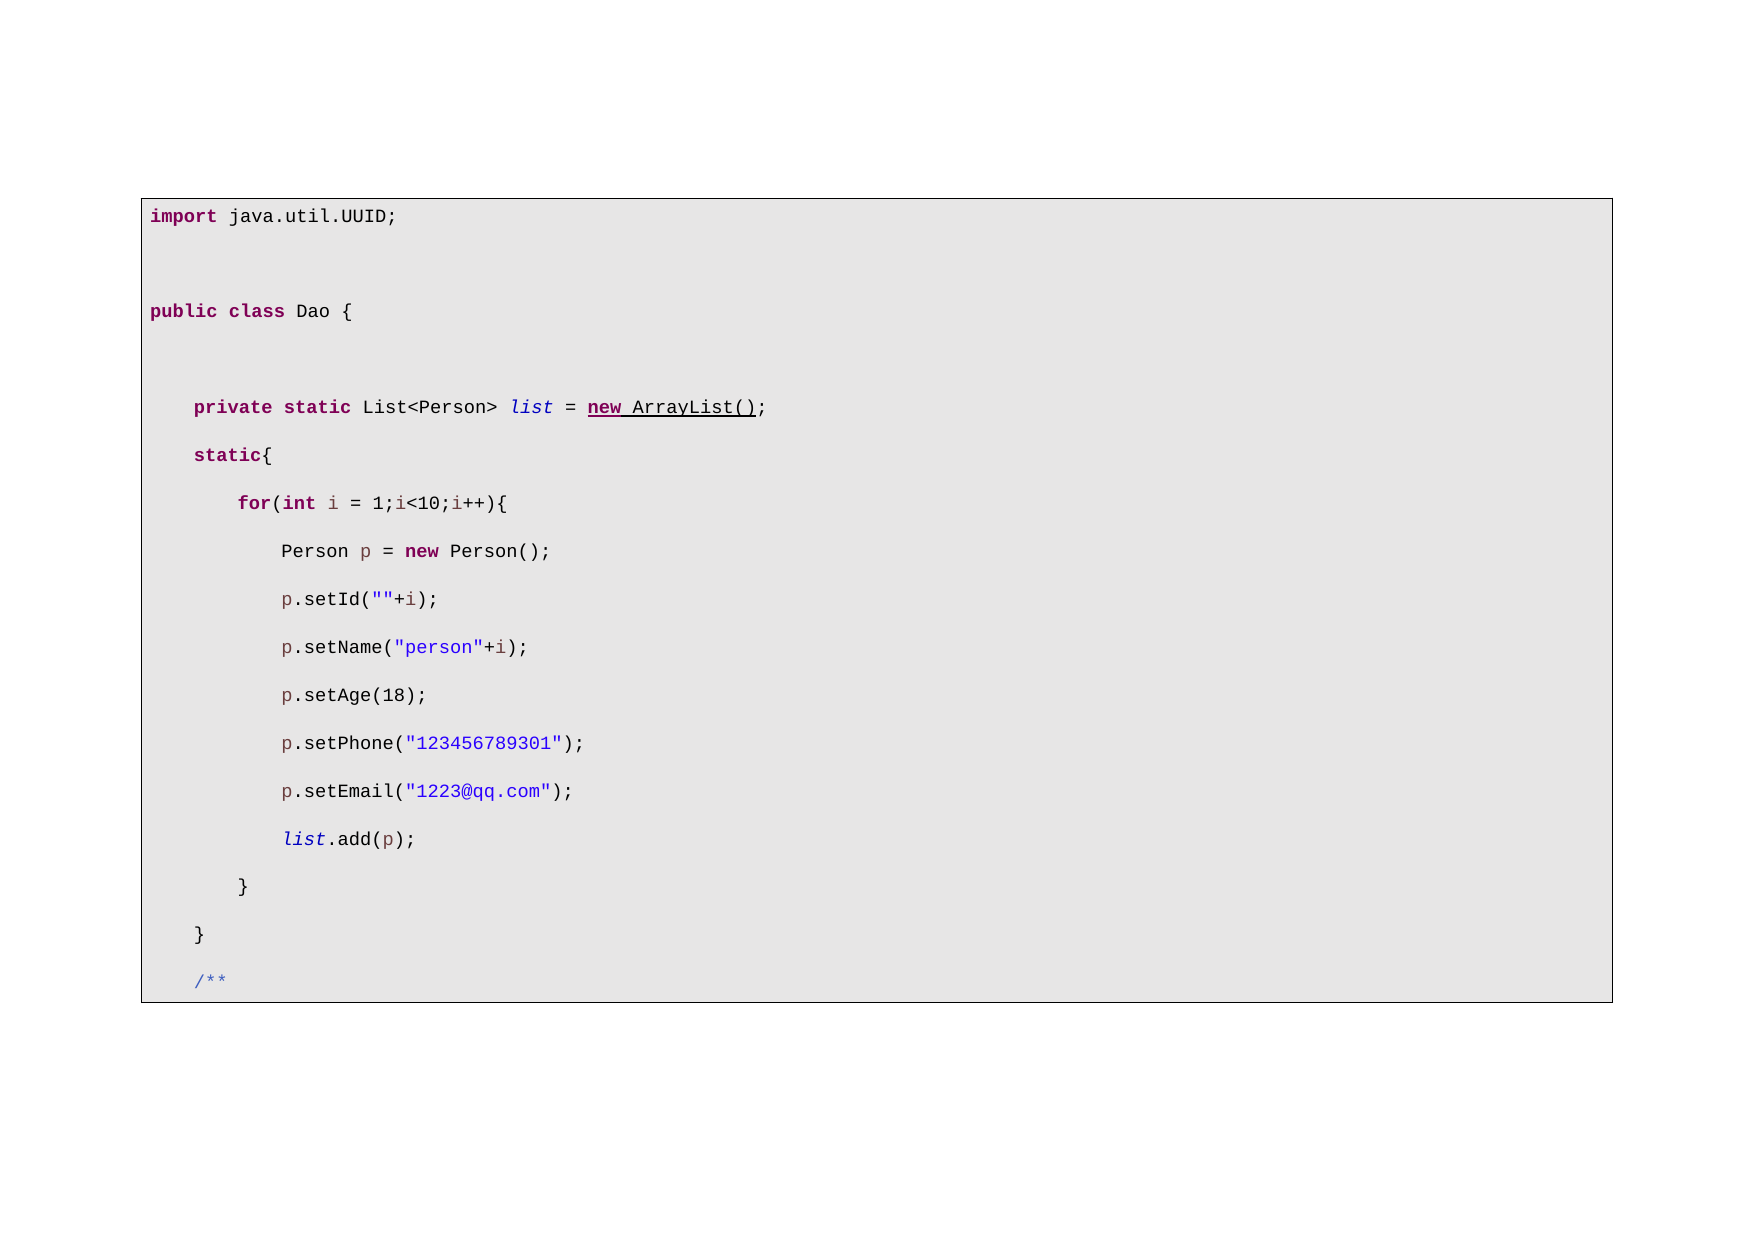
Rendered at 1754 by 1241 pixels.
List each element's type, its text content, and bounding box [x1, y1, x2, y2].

text /** [142, 964, 1612, 1002]
text p.setEmail("1223@qq.com"); [142, 773, 1612, 808]
text p.setPhone("123456789301"); [142, 725, 1612, 760]
text } [142, 916, 1612, 952]
text import java.util.UUID; [142, 199, 1612, 233]
text static{ [142, 437, 1612, 473]
text p.setId(""+i); [142, 581, 1612, 617]
text p.setAge(18); [142, 677, 1612, 712]
text p.setName("person"+i); [142, 629, 1612, 664]
text private static List<Person> list = new ArrayList(); [142, 389, 1612, 425]
text } [142, 868, 1612, 904]
text Person p = new Person(); [142, 533, 1612, 569]
text for(int i = 1;i<10;i++){ [142, 485, 1612, 521]
text list.add(p); [142, 821, 1612, 856]
text public class Dao { [142, 293, 1612, 329]
